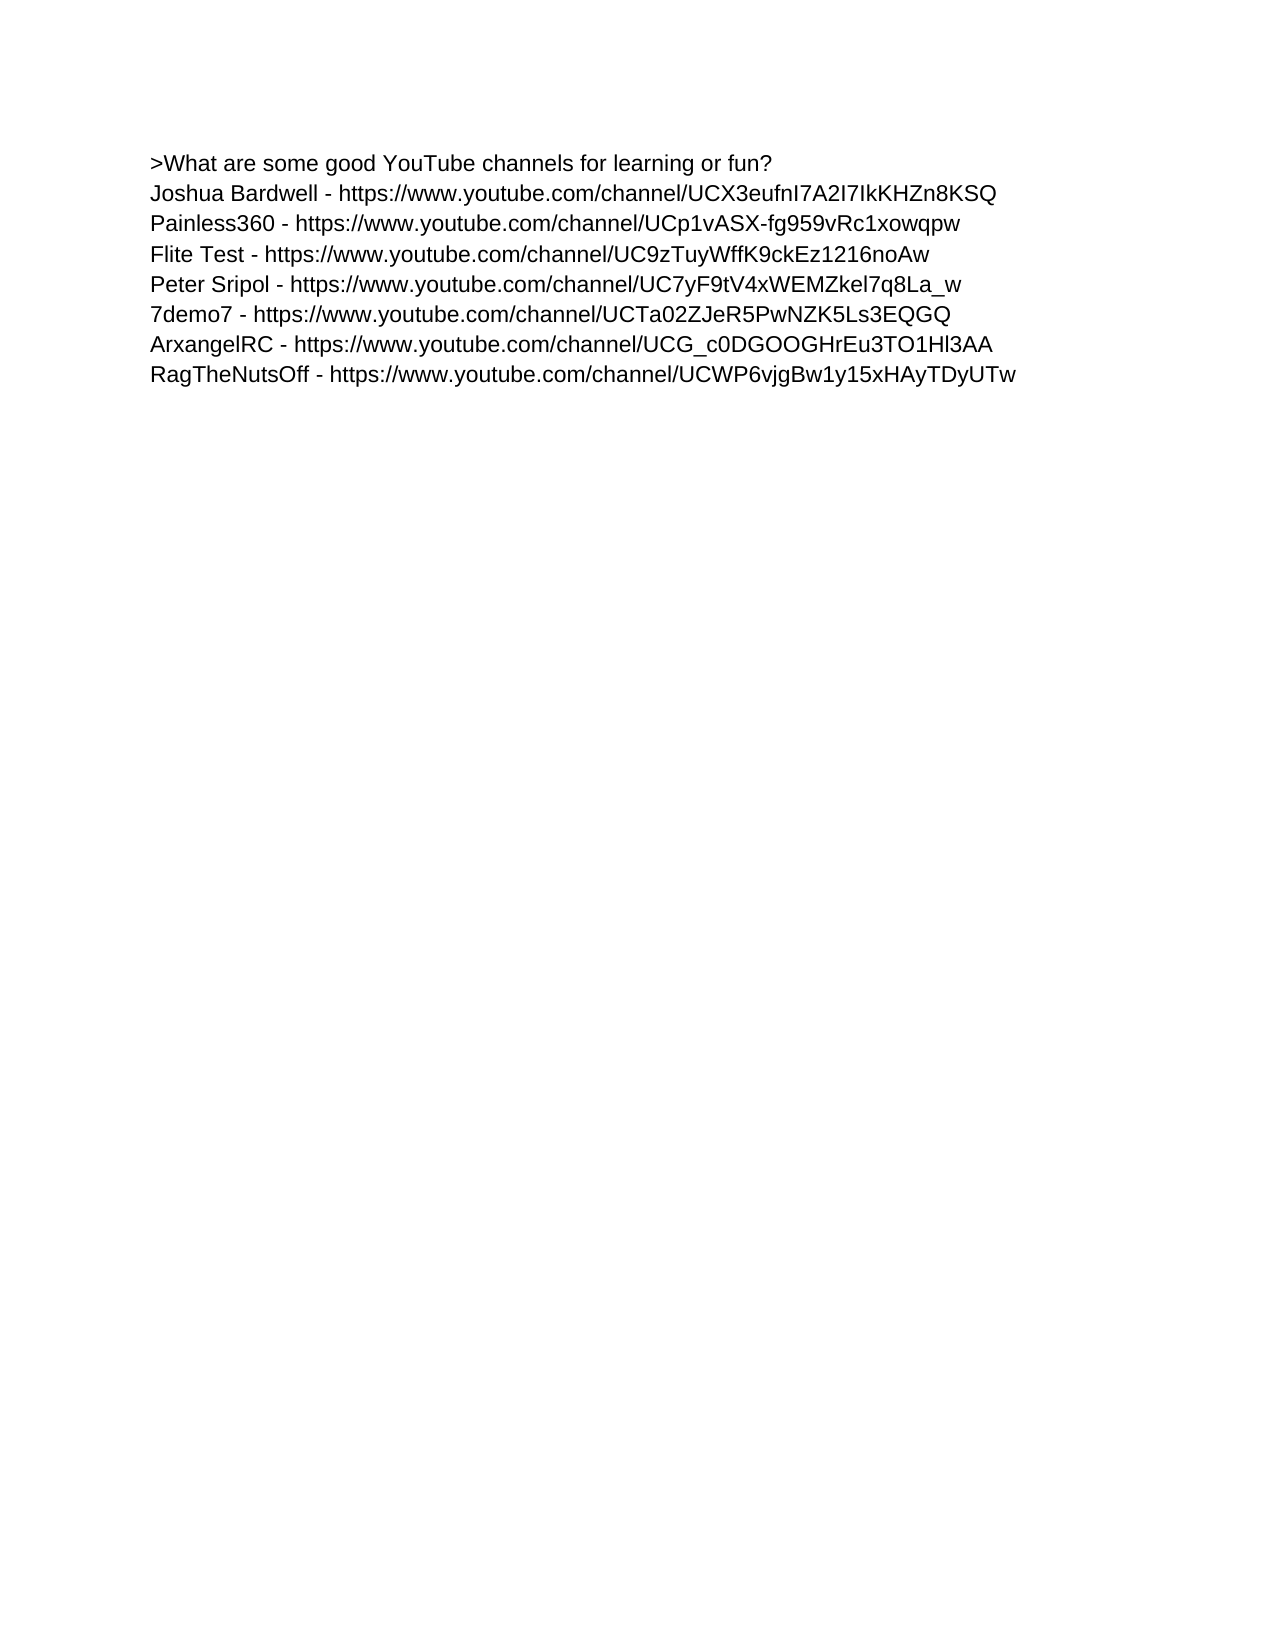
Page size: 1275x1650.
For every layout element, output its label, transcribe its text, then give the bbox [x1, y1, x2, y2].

text >What are some good YouTube channels for learning or fun? [150, 150, 1125, 176]
text Painless360 - https://www.youtube.com/channel/UCp1vASX-fg959vRc1xowqpw [150, 210, 1125, 237]
text 7demo7 - https://www.youtube.com/channel/UCTa02ZJeR5PwNZK5Ls3EQGQ [150, 301, 1125, 327]
text Peter Sripol - https://www.youtube.com/channel/UC7yF9tV4xWEMZkel7q8La_w [150, 271, 1125, 297]
text Flite Test - https://www.youtube.com/channel/UC9zTuyWffK9ckEz1216noAw [150, 241, 1125, 267]
text RagTheNutsOff - https://www.youtube.com/channel/UCWP6vjgBw1y15xHAyTDyUTw [150, 361, 1125, 388]
text Joshua Bardwell - https://www.youtube.com/channel/UCX3eufnI7A2I7IkKHZn8KSQ [150, 180, 1125, 207]
text ArxangelRC - https://www.youtube.com/channel/UCG_c0DGOOGHrEu3TO1Hl3AA [150, 331, 1125, 358]
